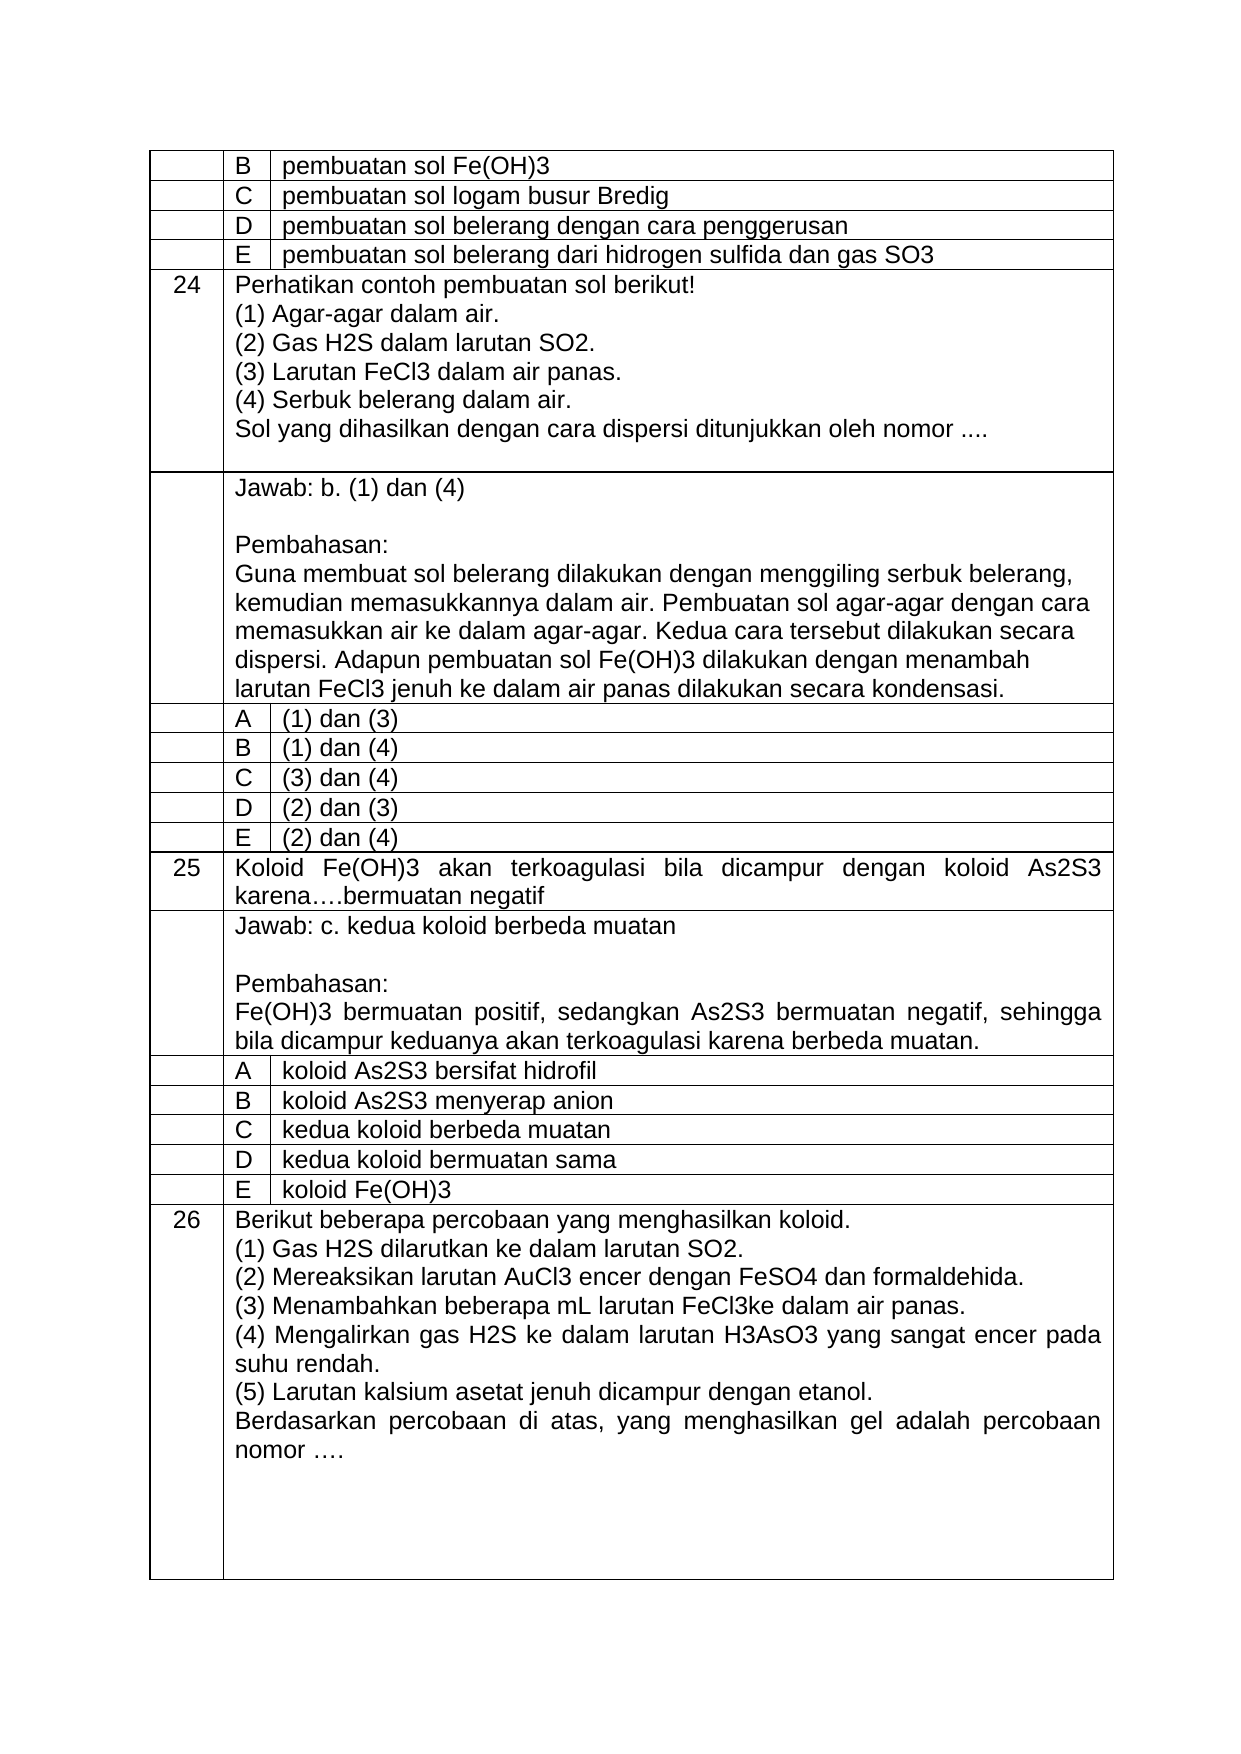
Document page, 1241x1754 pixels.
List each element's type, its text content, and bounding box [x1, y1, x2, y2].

table_cell koloid As2S3 menyerap anion [271, 1086, 1113, 1114]
table_cell [151, 823, 223, 851]
table_cell Jawab: c. kedua koloid berbeda muatan Pembahasan: Fe(OH)3 bermuatan positif, sedangkan As2S3 bermuatan negatif, sehingga bila dicampur keduanya akan terkoagulasi karena berbeda muatan. [224, 911, 1113, 1055]
table_cell kedua koloid berbeda muatan [271, 1115, 1113, 1144]
table_cell E [224, 1175, 270, 1204]
table_cell B [224, 151, 270, 180]
table_cell B [224, 733, 270, 762]
table_cell (1) dan (4) [271, 733, 1113, 762]
table_cell 26 [151, 1205, 223, 1578]
table_cell (3) dan (4) [271, 763, 1113, 792]
table_cell [151, 473, 223, 702]
table_cell (2) dan (3) [271, 793, 1113, 822]
table_cell pembuatan sol logam busur Bredig [271, 181, 1113, 209]
table_cell [151, 763, 223, 792]
table_cell [151, 211, 223, 239]
table_cell pembuatan sol belerang dari hidrogen sulfida dan gas SO3 [271, 240, 1113, 269]
table_cell kedua koloid bermuatan sama [271, 1145, 1113, 1174]
table_cell B [224, 1086, 270, 1114]
table_cell [151, 1086, 223, 1114]
table_cell [151, 1056, 223, 1084]
table_cell C [224, 763, 270, 792]
table_cell [151, 1115, 223, 1144]
table_cell [151, 151, 223, 180]
table_cell D [224, 1145, 270, 1174]
table_cell [151, 240, 223, 269]
table_cell E [224, 240, 270, 269]
table_cell Koloid Fe(OH)3 akan terkoagulasi bila dicampur dengan koloid As2S3 karena….bermuatan negatif [224, 853, 1113, 910]
table_cell [151, 733, 223, 762]
table_cell Berikut beberapa percobaan yang menghasilkan koloid. (1) Gas H2S dilarutkan ke dalam larutan SO2. (2) Mereaksikan larutan AuCl3 encer dengan FeSO4 dan formaldehida. (3) Menambahkan beberapa mL larutan FeCl3ke dalam air panas. (4) Mengalirkan gas H2S ke dalam larutan H3AsO3 yang sangat encer pada suhu rendah. (5) Larutan kalsium asetat jenuh dicampur dengan etanol. Berdasarkan percobaan di atas, yang menghasilkan gel adalah percobaan nomor …. [224, 1205, 1113, 1578]
table_cell (1) dan (3) [271, 704, 1113, 732]
table_cell A [224, 1056, 270, 1084]
table_cell A [224, 704, 270, 732]
table_cell [151, 911, 223, 1055]
table_cell 24 [151, 270, 223, 471]
table_cell koloid As2S3 bersifat hidrofil [271, 1056, 1113, 1084]
table_cell C [224, 1115, 270, 1144]
table_cell [151, 793, 223, 822]
table_cell [151, 1175, 223, 1204]
table_cell pembuatan sol Fe(OH)3 [271, 151, 1113, 180]
table_cell Perhatikan contoh pembuatan sol berikut! (1) Agar-agar dalam air. (2) Gas H2S dalam larutan SO2. (3) Larutan FeCl3 dalam air panas. (4) Serbuk belerang dalam air. Sol yang dihasilkan dengan cara dispersi ditunjukkan oleh nomor .... [224, 270, 1113, 471]
table_cell [151, 704, 223, 732]
table_cell D [224, 793, 270, 822]
table_cell C [224, 181, 270, 209]
table_cell (2) dan (4) [271, 823, 1113, 851]
table_cell [151, 1145, 223, 1174]
table_cell Jawab: b. (1) dan (4) Pembahasan: Guna membuat sol belerang dilakukan dengan menggiling serbuk belerang, kemudian memasukkannya dalam air. Pembuatan sol agar-agar dengan cara memasukkan air ke dalam agar-agar. Kedua cara tersebut dilakukan secara dispersi. Adapun pembuatan sol Fe(OH)3 dilakukan dengan menambah larutan FeCl3 jenuh ke dalam air panas dilakukan secara kondensasi. [224, 473, 1113, 702]
table_cell koloid Fe(OH)3 [271, 1175, 1113, 1204]
table_cell 25 [151, 853, 223, 910]
table_cell [151, 181, 223, 209]
table_cell pembuatan sol belerang dengan cara penggerusan [271, 211, 1113, 239]
table_cell D [224, 211, 270, 239]
table_cell E [224, 823, 270, 851]
